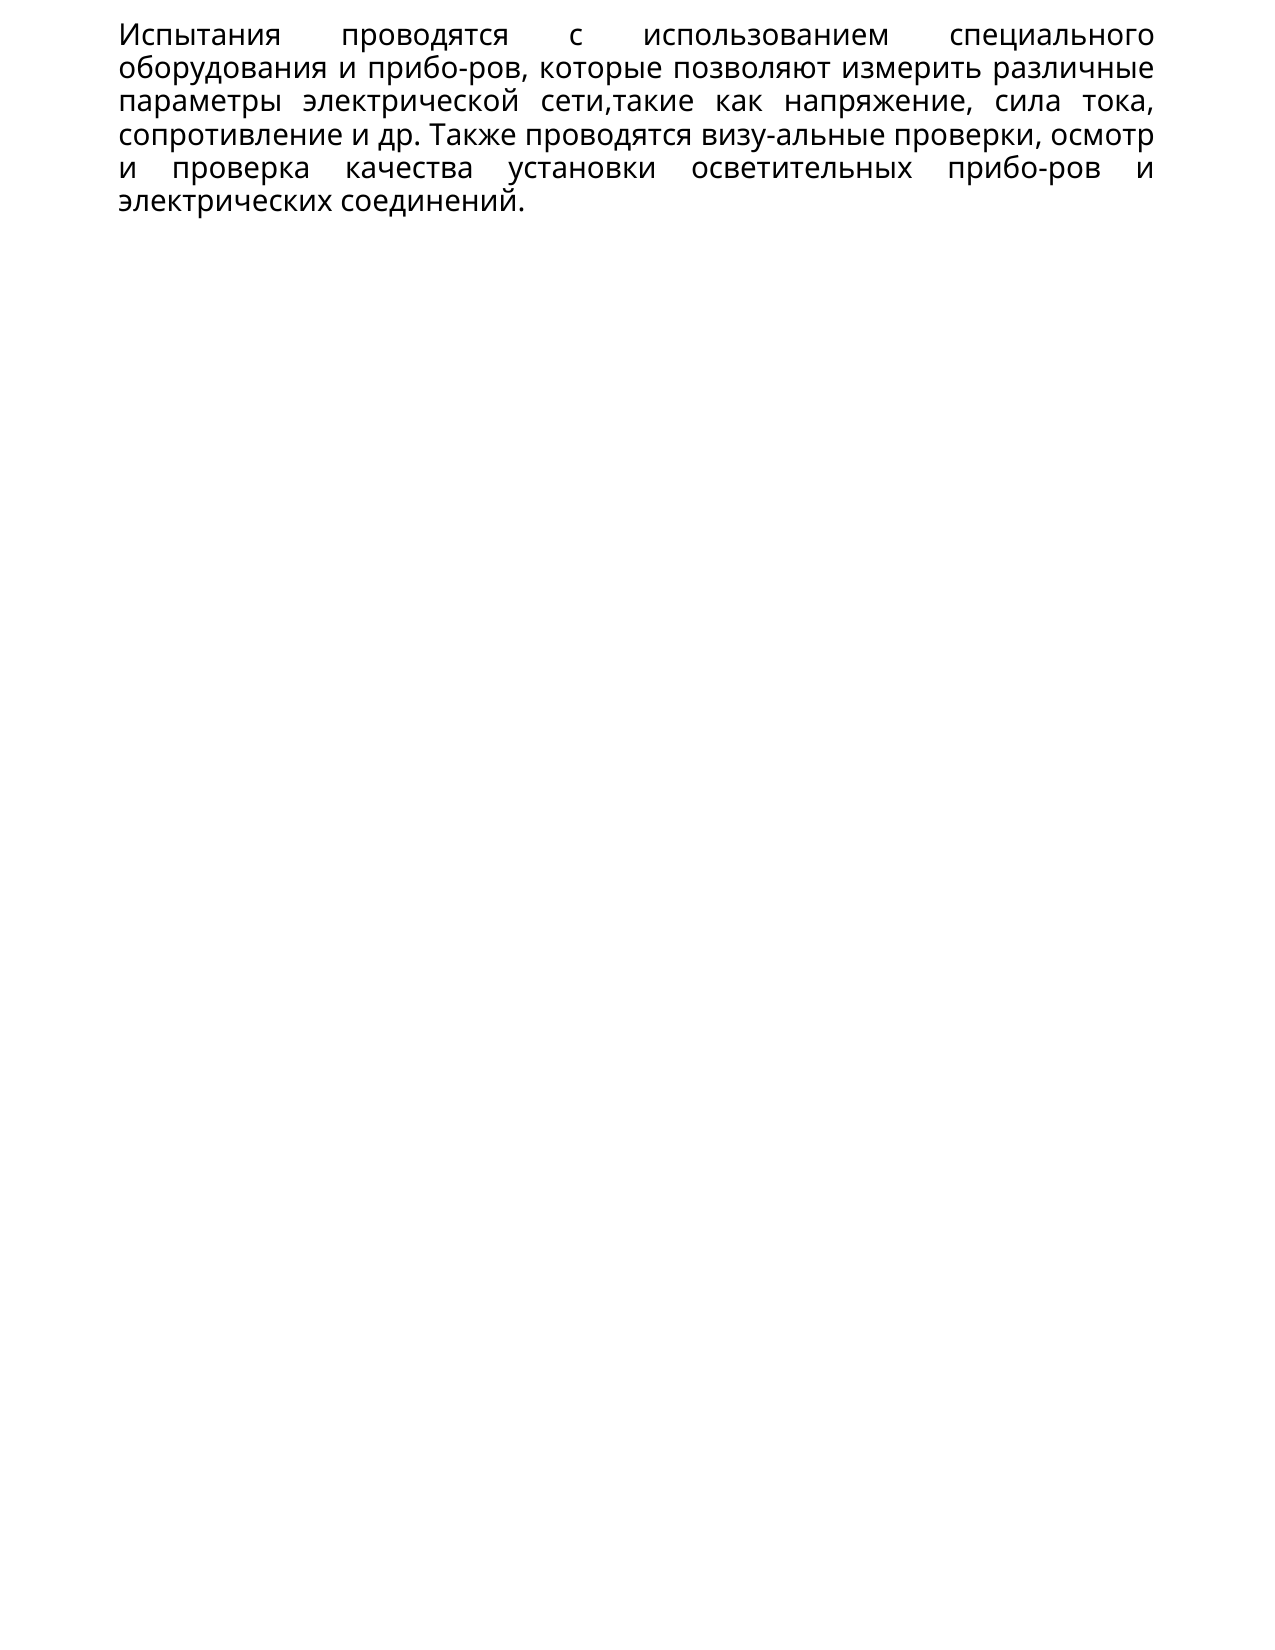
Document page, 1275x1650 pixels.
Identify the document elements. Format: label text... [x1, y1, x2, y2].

text Испытания проводятся с использованием специального оборудования и прибо-ров, которые позволяют измерить различные параметры электрической сети,такие как напряжение, сила тока, сопротивление и др. Также проводятся визу-альные проверки, осмотр и проверка качества установки осветительных прибо-ров и электрических соединений. [118, 19, 1156, 218]
